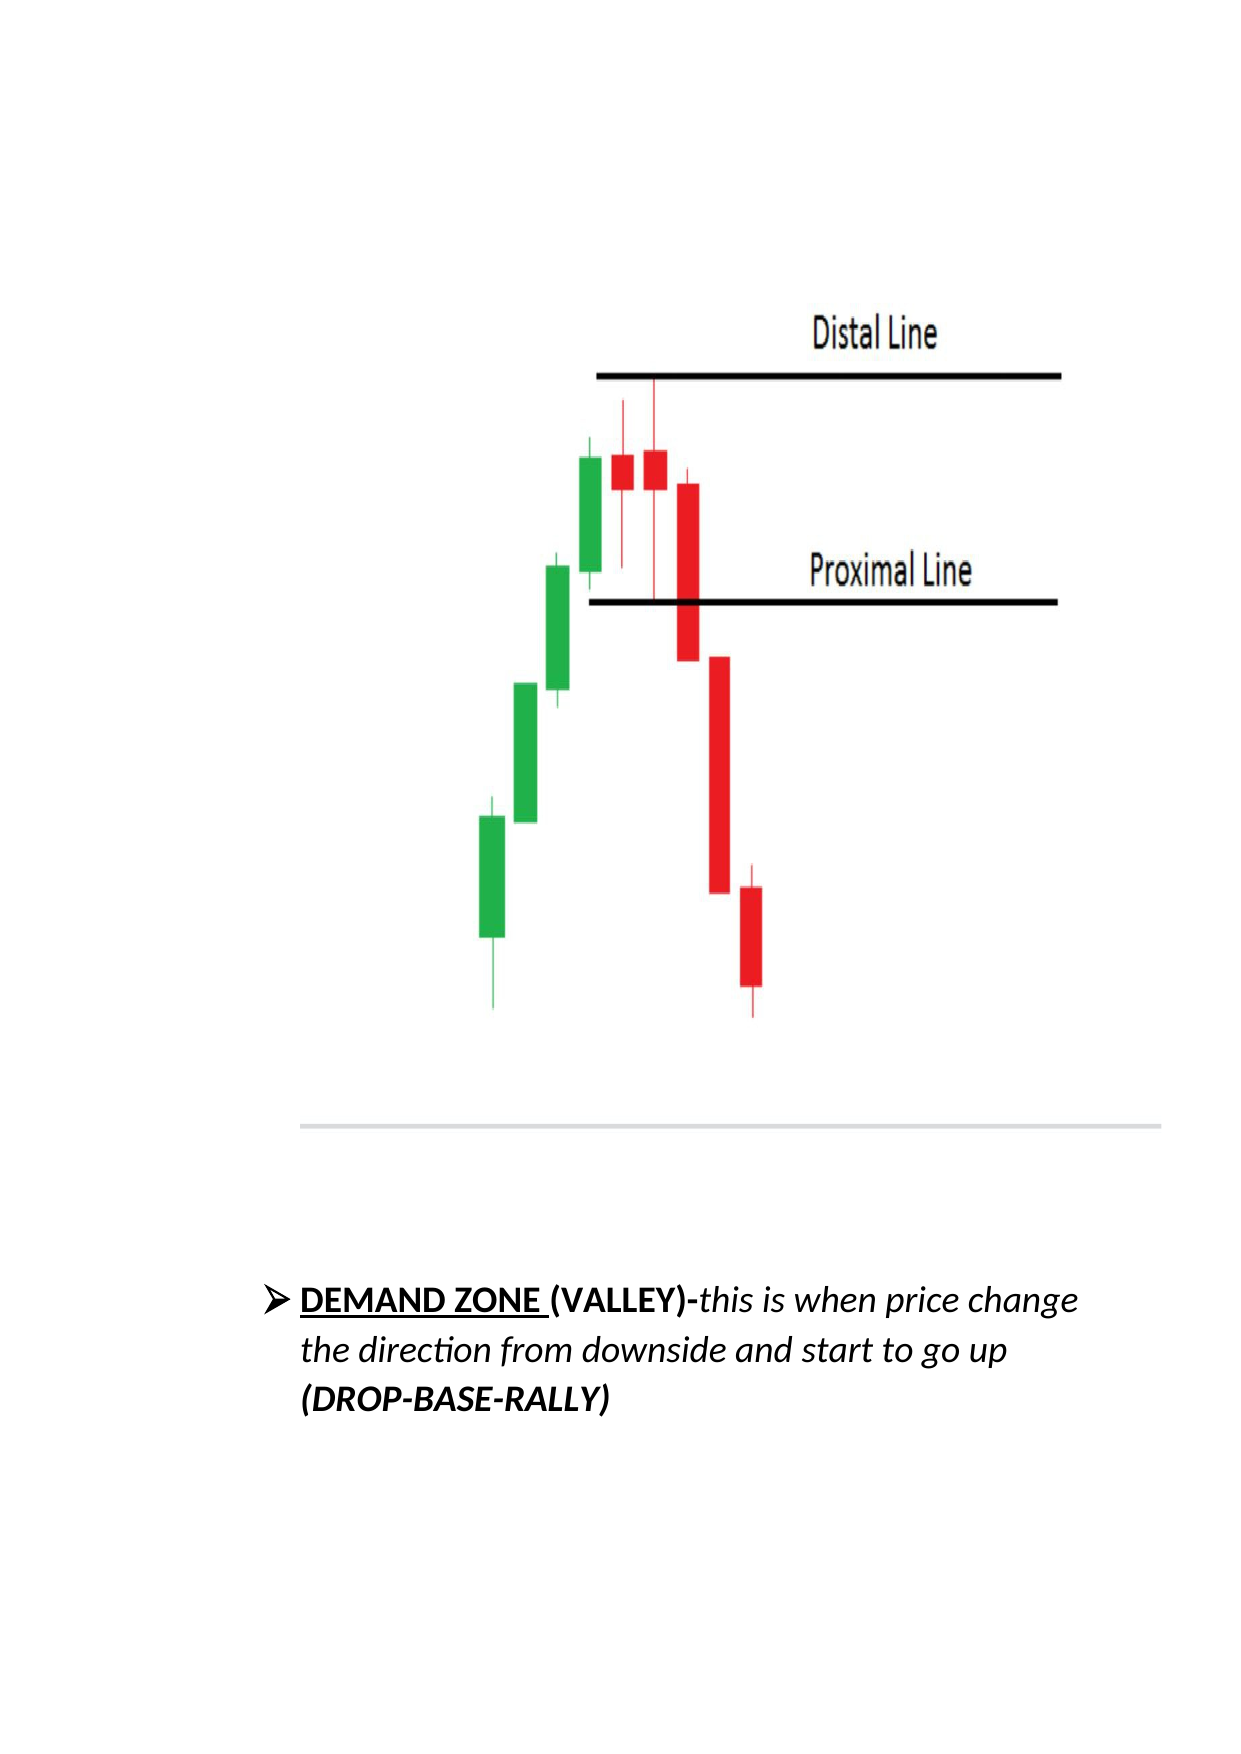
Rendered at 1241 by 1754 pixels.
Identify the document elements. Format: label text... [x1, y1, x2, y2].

list DEMAND ZONE (VALLEY)-this is when price change the direction from downside and start to go up [262, 1276, 1090, 1371]
picture [300, 150, 1162, 1225]
list (DROP-BASE-RALLY) [300, 1375, 1090, 1421]
